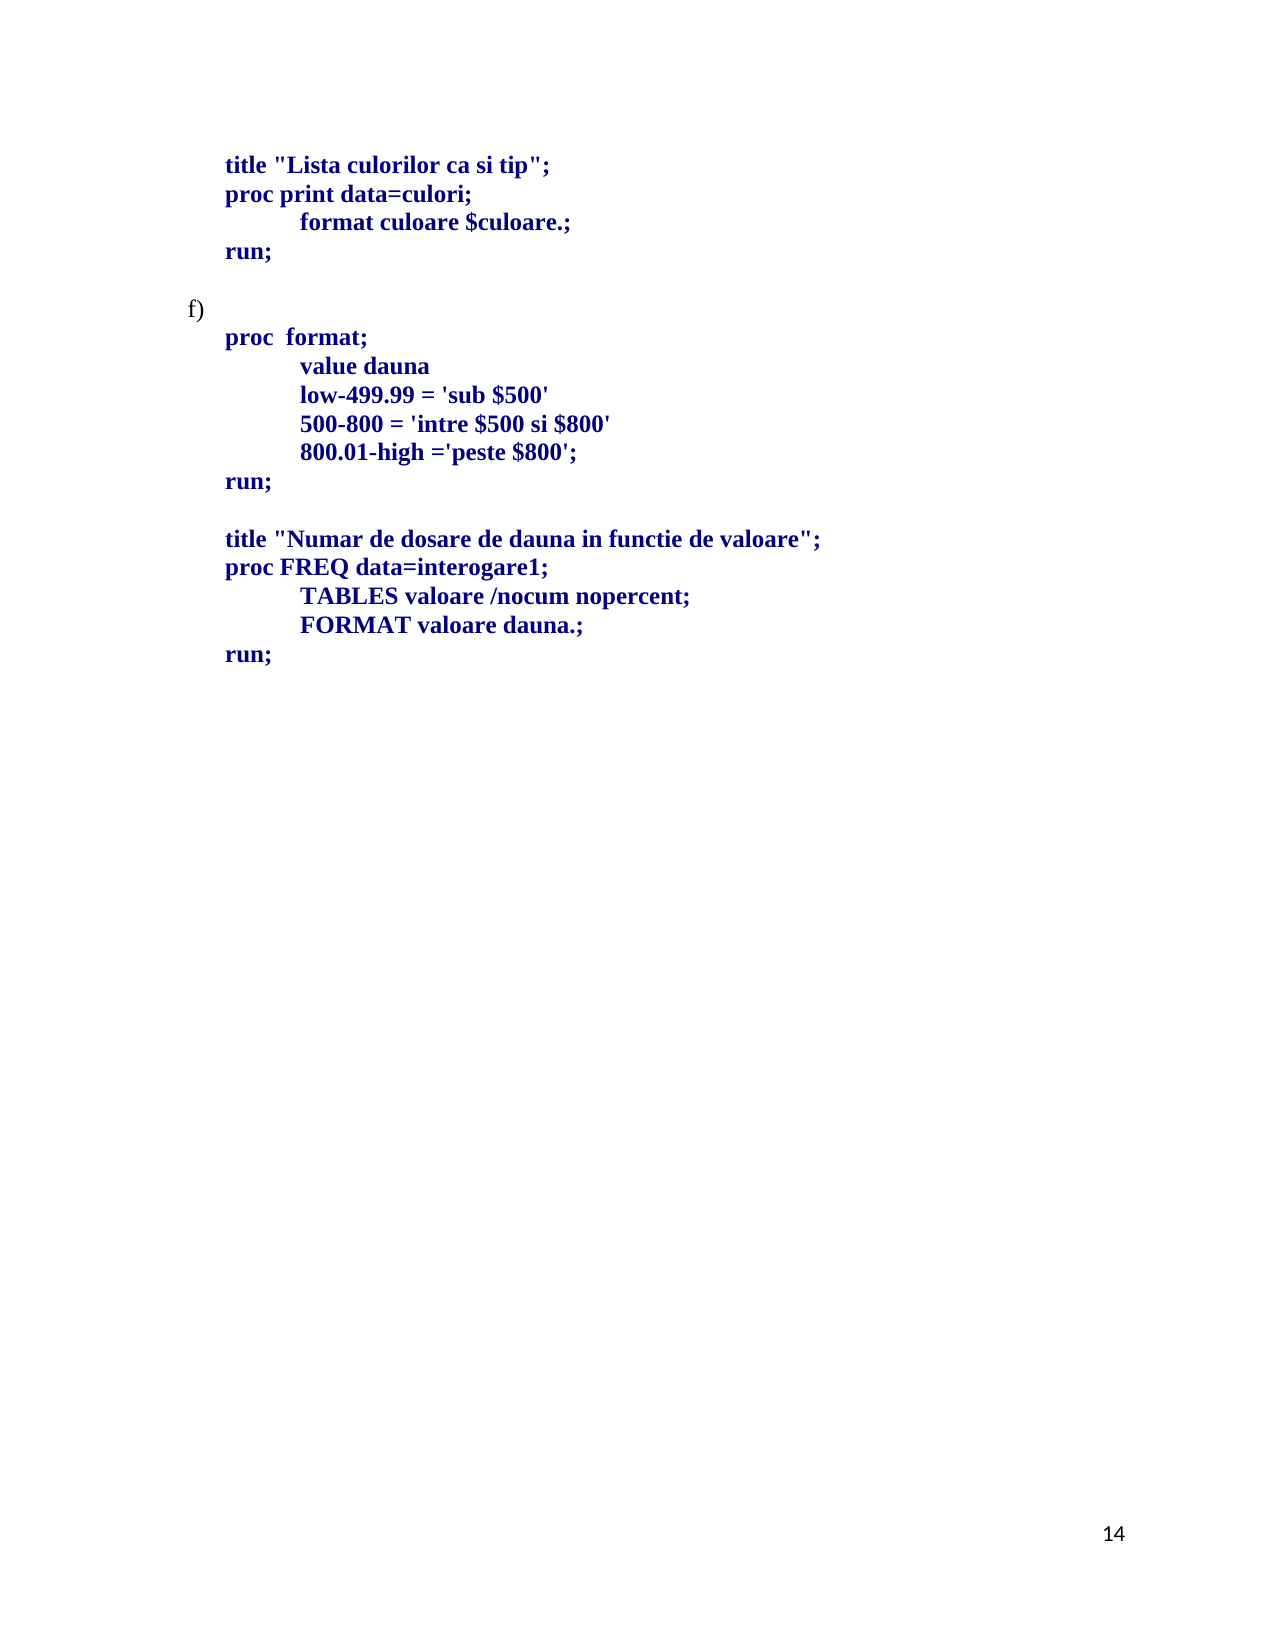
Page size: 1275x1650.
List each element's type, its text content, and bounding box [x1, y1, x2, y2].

text title "Lista culorilor ca si tip"; proc print data=culori; format culoare $culoare.; run; [225, 150, 1125, 265]
text proc format; value dauna low-499.99 = 'sub $500' 500-800 = 'intre $500 si $800' 800.01-high ='peste $800'; run; title "Numar de dosare de dauna in functie de valoare"; proc FREQ data=interogare1; TABLES valoare /nocum nopercent; FORMAT valoare dauna.; run; [225, 322, 1125, 667]
